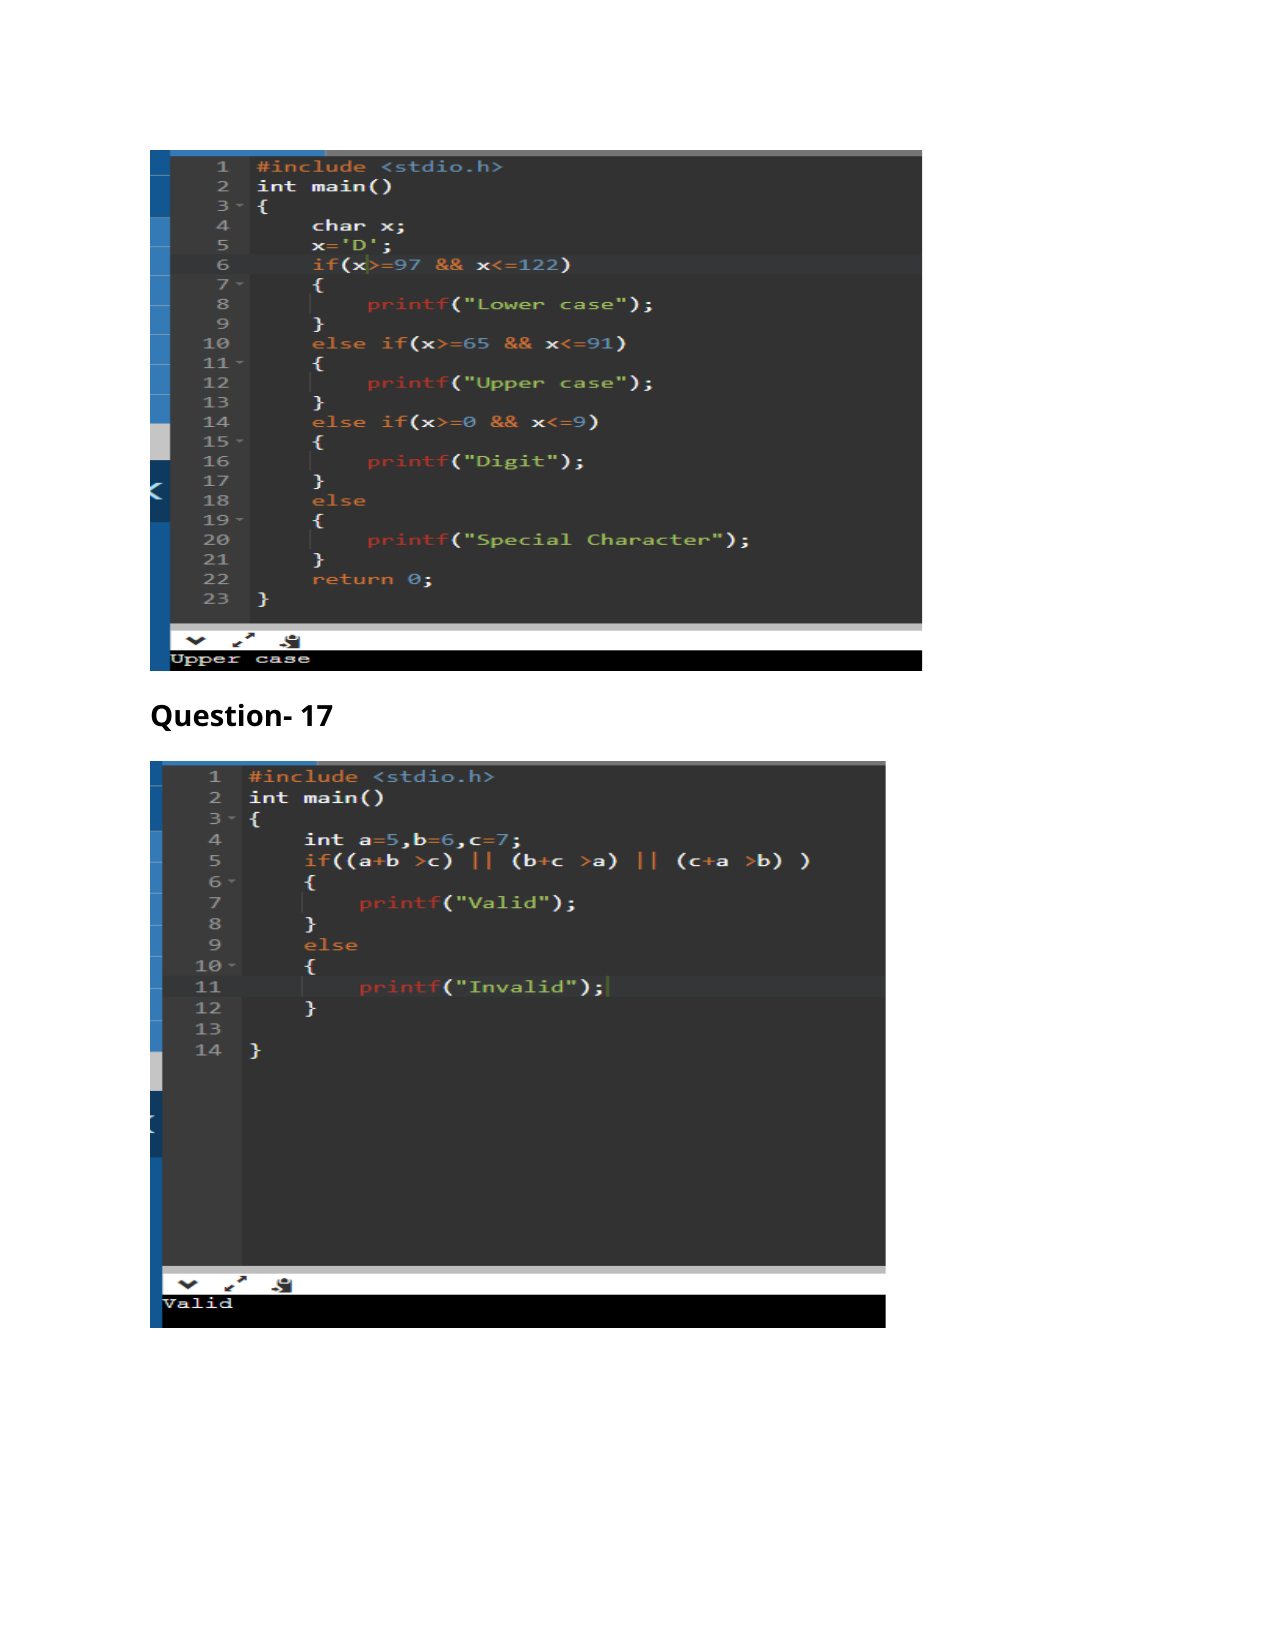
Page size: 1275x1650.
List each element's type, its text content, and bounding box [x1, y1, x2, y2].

picture [150, 150, 923, 671]
picture [150, 761, 886, 1328]
text Question- 17 [150, 695, 1125, 735]
